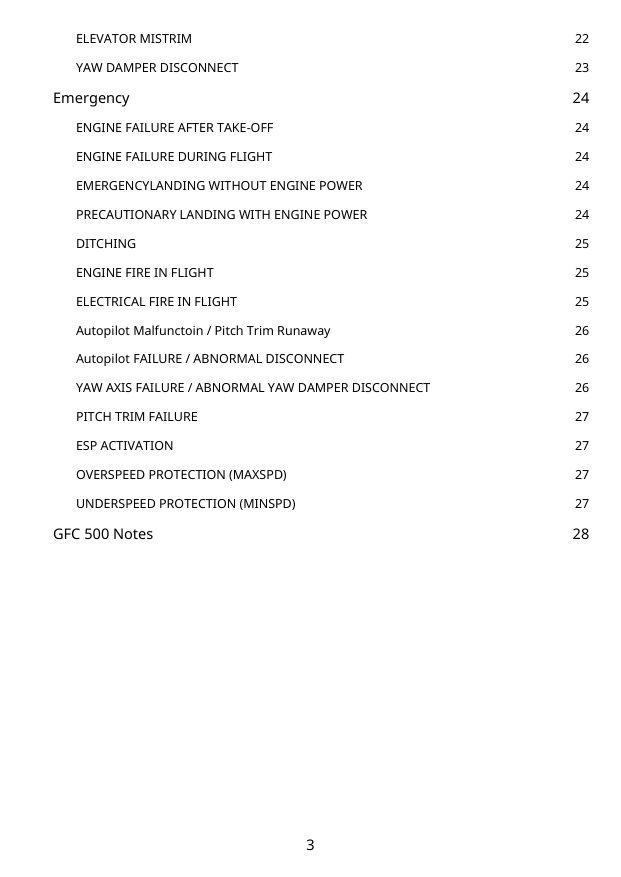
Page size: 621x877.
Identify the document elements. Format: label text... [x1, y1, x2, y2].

text Autopilot Malfunctoin / Pitch Trim Runaway 26 [76, 322, 590, 339]
text UNDERSPEED PROTECTION (MINSPD) 27 [76, 495, 590, 512]
text Autopilot FAILURE / ABNORMAL DISCONNECT 26 [76, 350, 590, 367]
text Emergency 24 [53, 88, 590, 108]
text ESP ACTIVATION 27 [76, 437, 590, 454]
text PITCH TRIM FAILURE 27 [76, 408, 590, 425]
text PRECAUTIONARY LANDING WITH ENGINE POWER 24 [76, 206, 590, 223]
text YAW DAMPER DISCONNECT 23 [76, 59, 590, 76]
text ENGINE FAILURE DURING FLIGHT 24 [76, 148, 590, 166]
text YAW AXIS FAILURE / ABNORMAL YAW DAMPER DISCONNECT 26 [76, 379, 590, 396]
text EMERGENCYLANDING WITHOUT ENGINE POWER 24 [76, 177, 590, 194]
text OVERSPEED PROTECTION (MAXSPD) 27 [76, 466, 590, 483]
text ENGINE FAILURE AFTER TAKE-OFF 24 [76, 119, 590, 137]
text ELECTRICAL FIRE IN FLIGHT 25 [76, 293, 590, 310]
text ELEVATOR MISTRIM 22 [76, 30, 590, 47]
text ENGINE FIRE IN FLIGHT 25 [76, 264, 590, 281]
text DITCHING 25 [76, 235, 590, 252]
text GFC 500 Notes 28 [53, 523, 590, 543]
